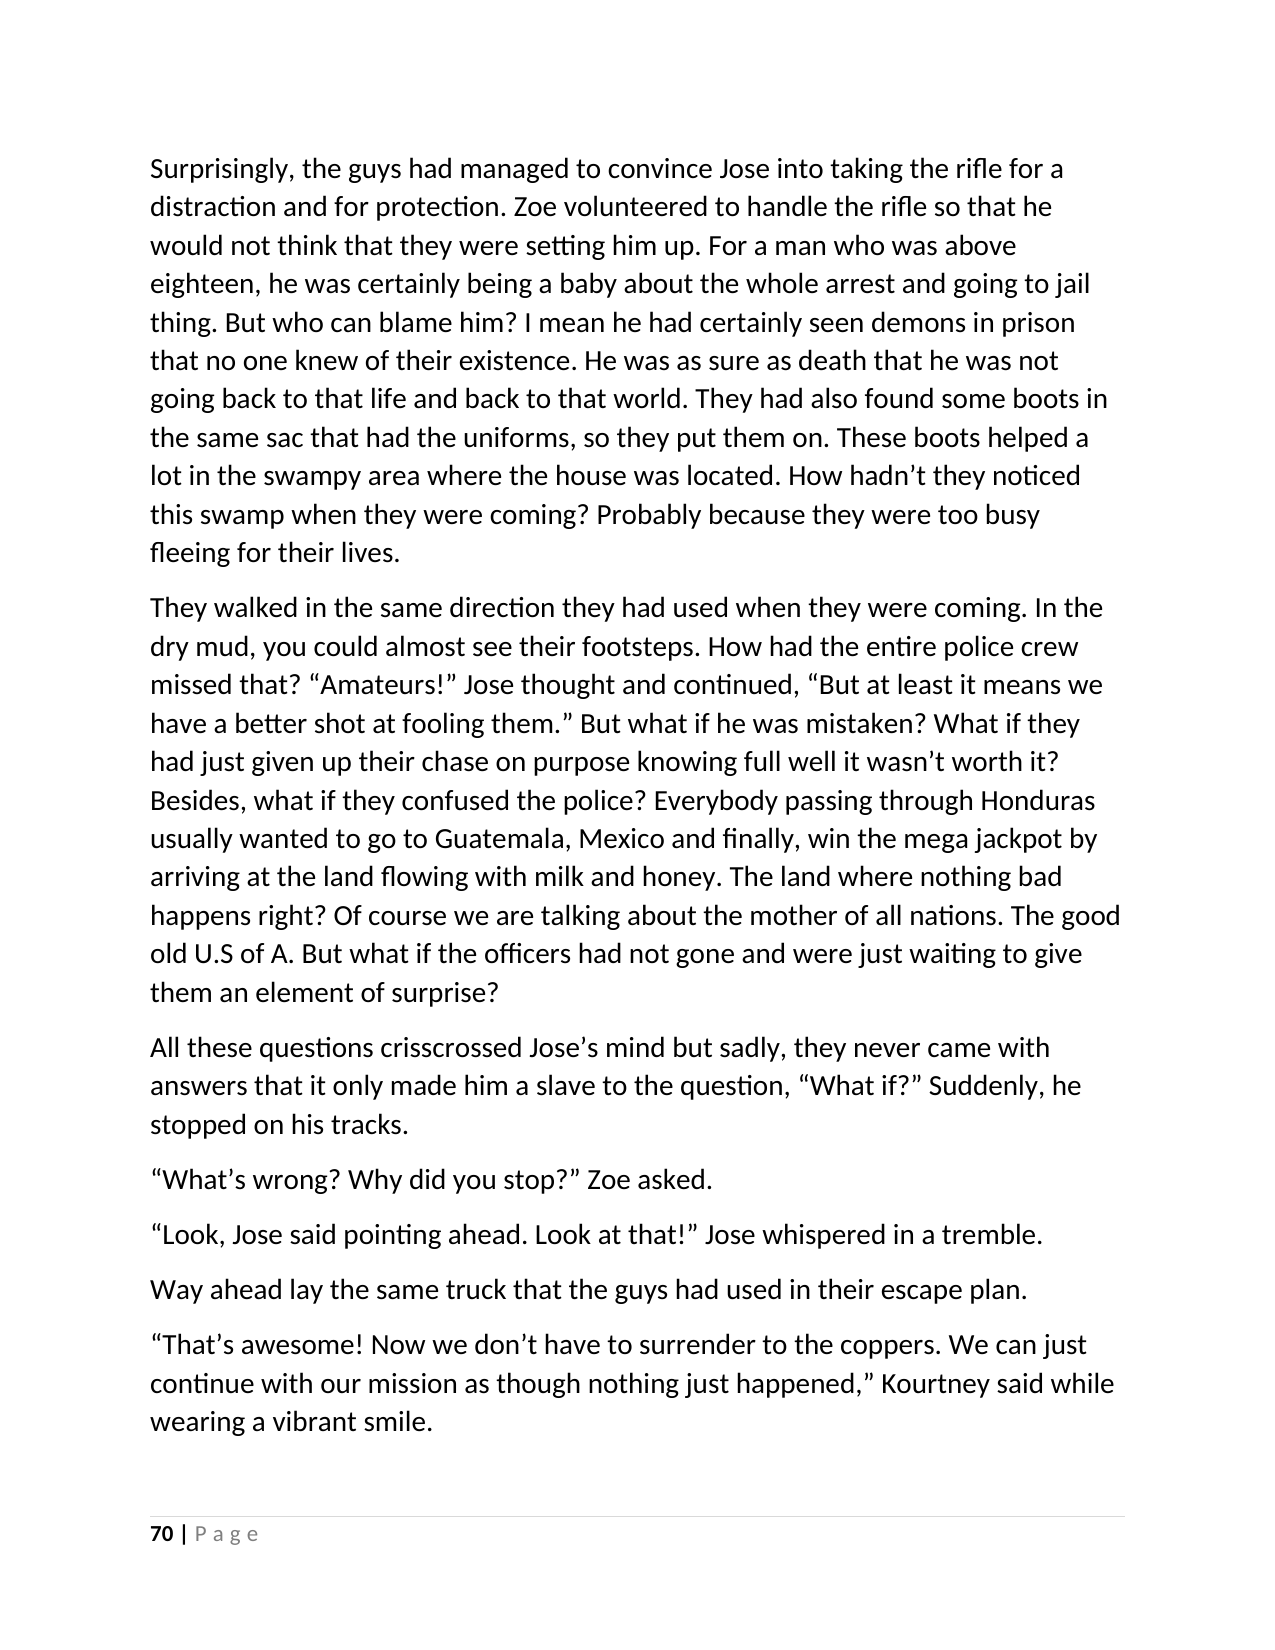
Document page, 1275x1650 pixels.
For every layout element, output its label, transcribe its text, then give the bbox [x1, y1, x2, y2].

text “What’s wrong? Why did you stop?” Zoe asked. [150, 1161, 1125, 1197]
text Way ahead lay the same truck that the guys had used in their escape plan. [150, 1271, 1125, 1307]
text All these questions crisscrossed Jose’s mind but sadly, they never came with answers that it only made him a slave to the question, “What if?” Suddenly, he stopped on his tracks. [150, 1029, 1125, 1141]
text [150, 150, 1125, 570]
text “That’s awesome! Now we don’t have to surrender to the coppers. We can just continue with our mission as though nothing just happened,” Kourtney said while wearing a vibrant smile. [150, 1326, 1125, 1439]
text “Look, Jose said pointing ahead. Look at that!” Jose whispered in a tremble. [150, 1216, 1125, 1252]
text They walked in the same direction they had used when they were coming. In the dry mud, you could almost see their footsteps. How had the entire police crew missed that? “Amateurs!” Jose thought and continued, “But at least it means we have a better shot at fooling them.” But what if he was mistaken? What if they had just given up their chase on purpose knowing full well it wasn’t worth it? Besides, what if they confused the police? Everybody passing through Honduras usually wanted to go to Guatemala, Mexico and finally, win the mega jackpot by arriving at the land flowing with milk and honey. The land where nothing bad happens right? Of course we are talking about the mother of all nations. The good old U.S of A. But what if the officers had not gone and were just waiting to give them an element of surprise? [150, 589, 1125, 1009]
